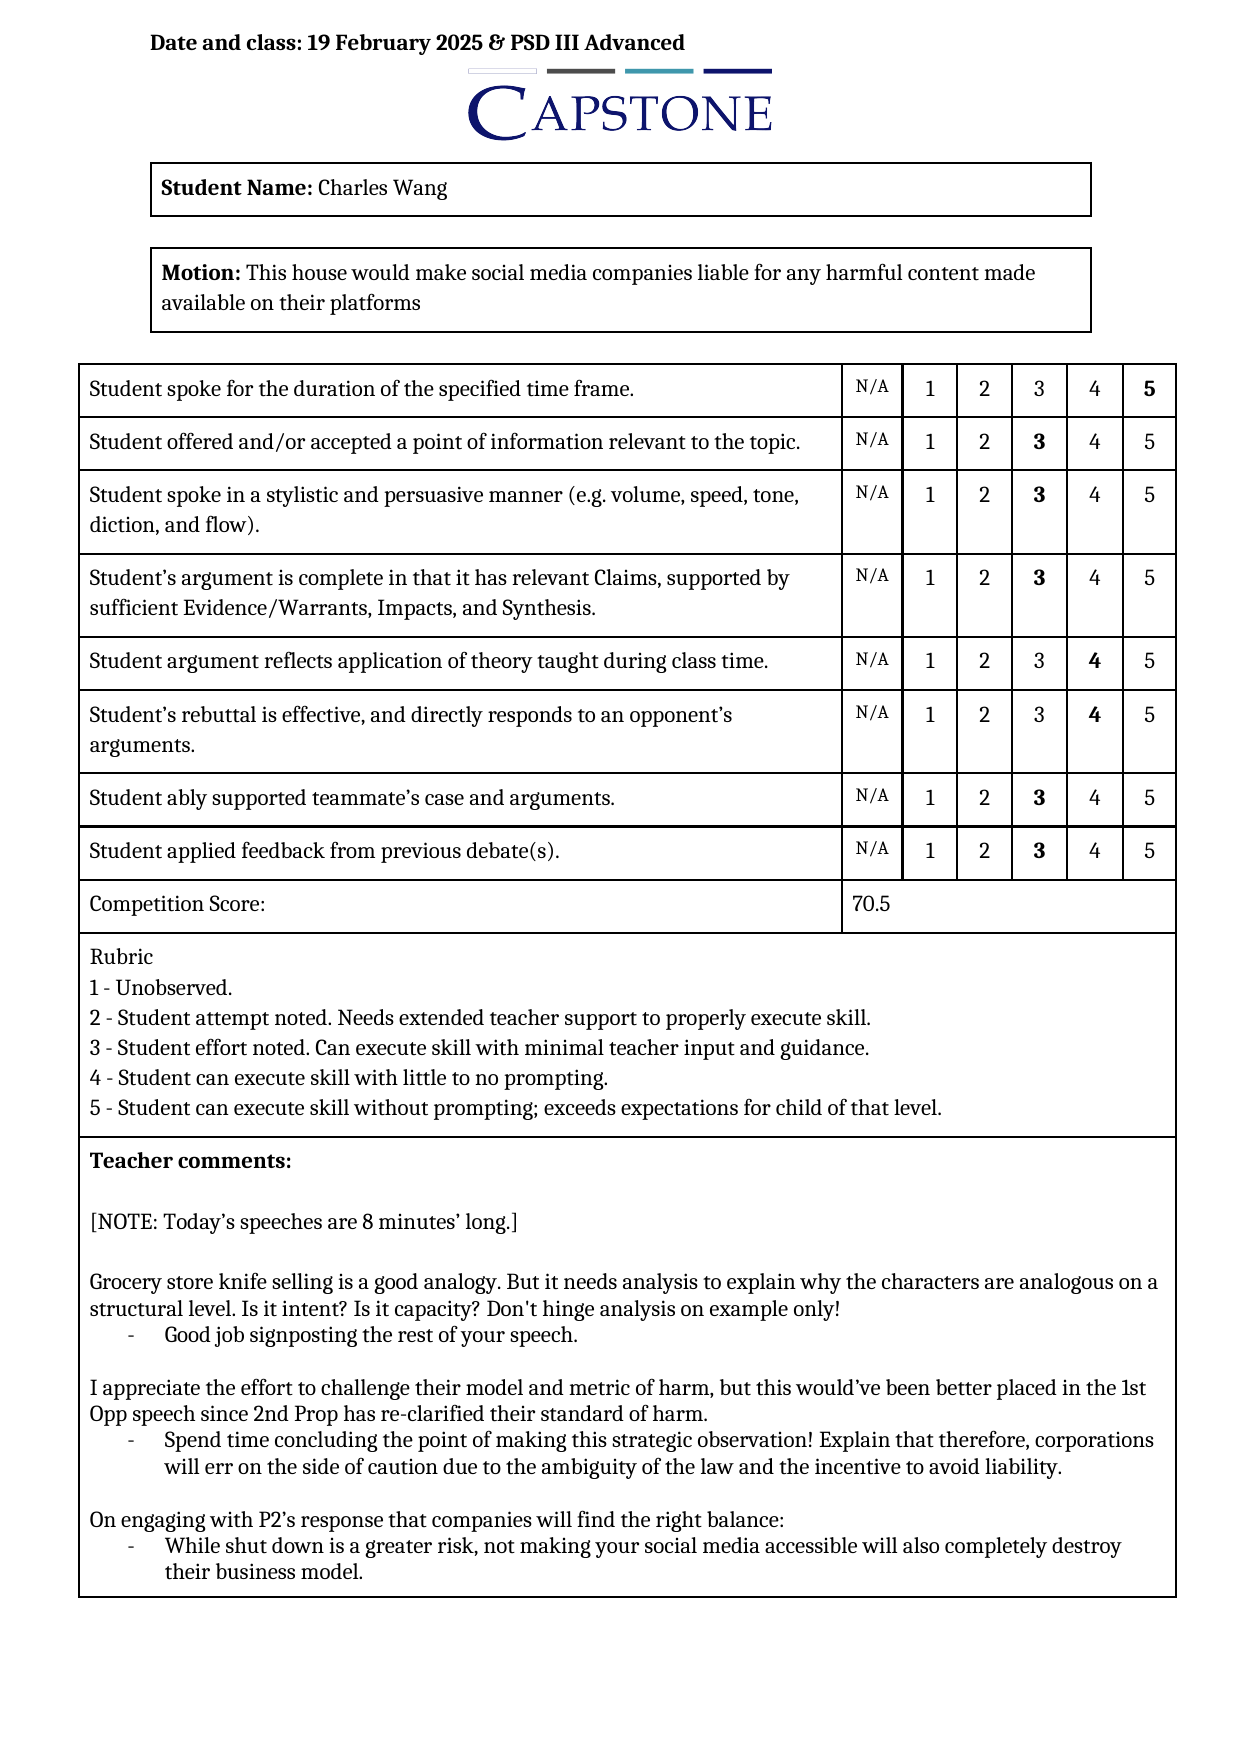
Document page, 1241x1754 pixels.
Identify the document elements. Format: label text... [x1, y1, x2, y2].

table_cell 4 [1068, 418, 1122, 469]
table_cell 1 [904, 774, 956, 825]
table_cell 3 [1013, 638, 1066, 689]
table_cell 2 [958, 555, 1011, 636]
table_cell 4 [1068, 828, 1122, 878]
table_cell N/A [843, 555, 901, 636]
table_cell 1 [904, 555, 956, 636]
table_cell 1 [904, 638, 956, 689]
table_header 3 [1013, 365, 1066, 416]
table_header 5 [1124, 365, 1175, 416]
table_cell 5 [1124, 555, 1175, 636]
table_header N/A [843, 365, 901, 416]
table_cell Student offered and/or accepted a point of information relevant to the topic. [80, 418, 841, 469]
table_cell 3 [1013, 418, 1066, 469]
table_cell 4 [1068, 638, 1122, 689]
table_cell 1 [904, 471, 956, 552]
table_cell 5 [1124, 774, 1175, 825]
table_header Student spoke for the duration of the specified time frame. [80, 365, 841, 416]
table_cell 1 [904, 691, 956, 772]
table_cell 4 [1068, 471, 1122, 552]
table_cell 1 [904, 418, 956, 469]
table_cell N/A [843, 828, 901, 878]
table_cell 5 [1124, 691, 1175, 772]
picture [460, 60, 781, 147]
table_header 4 [1068, 365, 1122, 416]
table_cell Competition Score: [80, 881, 841, 932]
table_cell Student argument reflects application of theory taught during class time. [80, 638, 841, 689]
table_cell 4 [1068, 691, 1122, 772]
table_cell 3 [1013, 555, 1066, 636]
table_cell 2 [958, 691, 1011, 772]
table_cell Student spoke in a stylistic and persuasive manner (e.g. volume, speed, tone, diction, and flow). [80, 471, 841, 552]
table_header Motion: This house would make social media companies liable for any harmful content made available on their platforms [152, 249, 1090, 331]
table_cell 1 [904, 828, 956, 878]
table_cell 4 [1068, 555, 1122, 636]
table_cell N/A [843, 774, 901, 825]
table_header 1 [904, 365, 956, 416]
table_cell 3 [1013, 471, 1066, 552]
table_cell 5 [1124, 471, 1175, 552]
table_cell 5 [1124, 828, 1175, 878]
table_cell Rubric 1 - Unobserved. 2 - Student attempt noted. Needs extended teacher support to properly execute skill. 3 - Student effort noted. Can execute skill with minimal teacher input and guidance. 4 - Student can execute skill with little to no prompting. 5 - Student can execute skill without prompting; exceeds expectations for child of that level. [80, 934, 1175, 1136]
table_cell 3 [1013, 828, 1066, 878]
table_cell 3 [1013, 774, 1066, 825]
table_cell 2 [958, 774, 1011, 825]
table_cell 2 [958, 828, 1011, 878]
table_cell 3 [1013, 691, 1066, 772]
table_cell Student applied feedback from previous debate(s). [80, 828, 841, 878]
table_cell Student’s rebuttal is effective, and directly responds to an opponent’s arguments. [80, 691, 841, 772]
table_cell 5 [1124, 418, 1175, 469]
table_cell 2 [958, 471, 1011, 552]
table_header Student Name: Charles Wang [152, 164, 1090, 215]
table_cell 2 [958, 418, 1011, 469]
table_cell N/A [843, 471, 901, 552]
table_cell 4 [1068, 774, 1122, 825]
table_cell 2 [958, 638, 1011, 689]
table_cell N/A [843, 418, 901, 469]
table_cell 5 [1124, 638, 1175, 689]
table_header 2 [958, 365, 1011, 416]
table_cell N/A [843, 638, 901, 689]
table_cell 70.5 [843, 881, 1175, 932]
table_cell Student ably supported teammate’s case and arguments. [80, 774, 841, 825]
table_cell Student’s argument is complete in that it has relevant Claims, supported by sufficient Evidence/Warrants, Impacts, and Synthesis. [80, 555, 841, 636]
table_cell N/A [843, 691, 901, 772]
